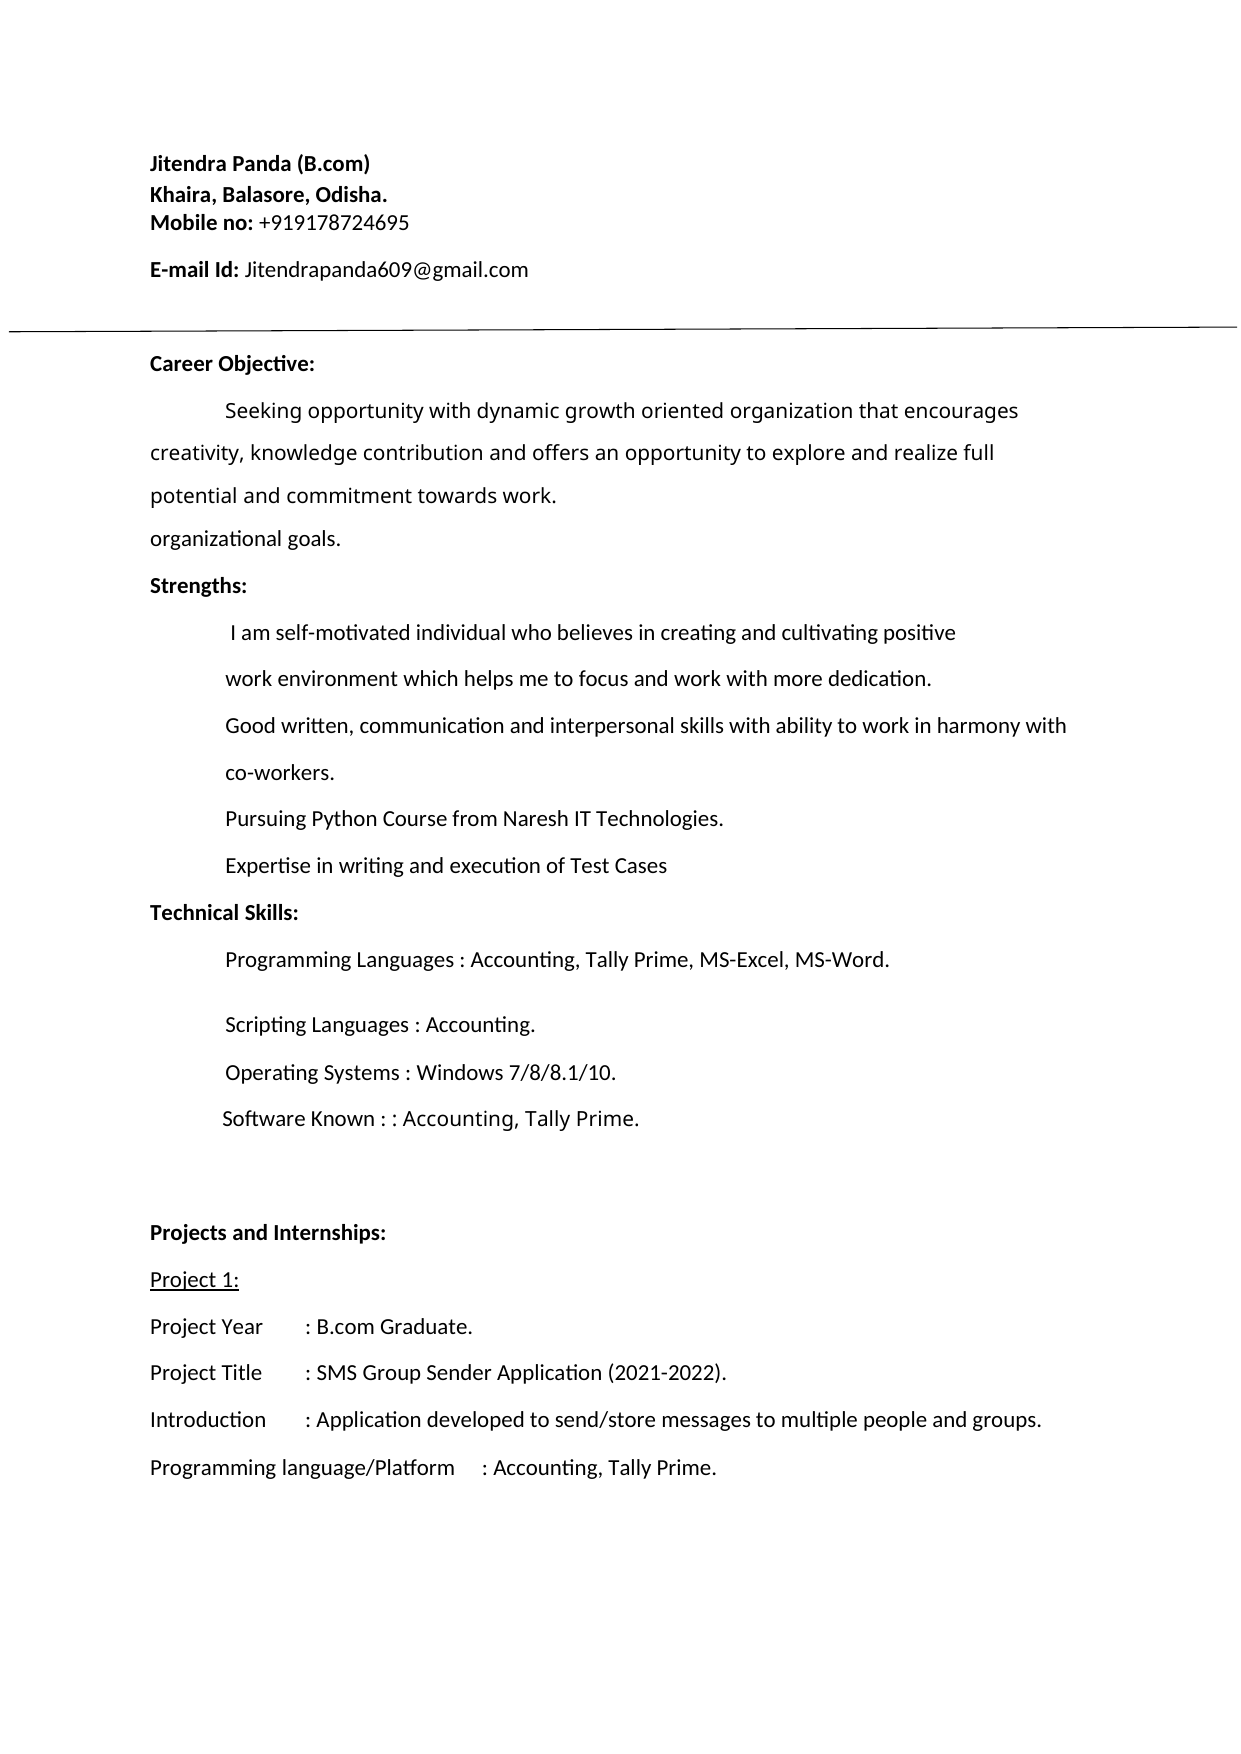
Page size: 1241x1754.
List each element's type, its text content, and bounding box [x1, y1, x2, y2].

text Mobile no: +919178724695 [150, 208, 1103, 236]
text Project Title : SMS Group Sender Application (2021-2022). [150, 1358, 1103, 1386]
text Seeking opportunity with dynamic growth oriented organization that encourages creativity, knowledge contribution and offers an opportunity to explore and realize full potential and commitment towards work. [150, 396, 1072, 509]
text Scripting Languages : Accounting. [225, 1011, 1066, 1039]
subtitle Technical Skills: [150, 898, 1103, 927]
subtitle Career Objective: [150, 349, 1103, 377]
text Project 1: [150, 1265, 1103, 1293]
text Operating Systems : Windows 7/8/8.1/10. [225, 1058, 1103, 1086]
text organizational goals. [150, 524, 1103, 552]
subtitle Jitendra Panda (B.com) [150, 149, 1103, 177]
text Programming Languages : Accounting, Tally Prime, MS-Excel, MS-Word. [225, 945, 1066, 973]
subtitle Strengths: [150, 571, 1103, 599]
text I am self-motivated individual who believes in creating and cultivating positive work environment which helps me to focus and work with more dedication. [225, 618, 959, 693]
text Project Year : B.com Graduate. [150, 1312, 1103, 1340]
subtitle Projects and Internships: [150, 1218, 1103, 1246]
text E-mail Id: Jitendrapanda609@gmail.com [150, 255, 1103, 283]
text Good written, communication and interpersonal skills with ability to work in harmony with co-workers. [225, 712, 1069, 786]
subtitle Khaira, Balasore, Odisha. [150, 180, 1103, 208]
text Introduction : Application developed to send/store messages to multiple people and groups. Programming language/Platform : Accounting, Tally Prime. [150, 1406, 1044, 1481]
text Software Known : : Accounting, Tally Prime. [150, 1104, 1103, 1132]
text Pursuing Python Course from Naresh IT Technologies. Expertise in writing and execution of Test Cases [225, 804, 747, 879]
